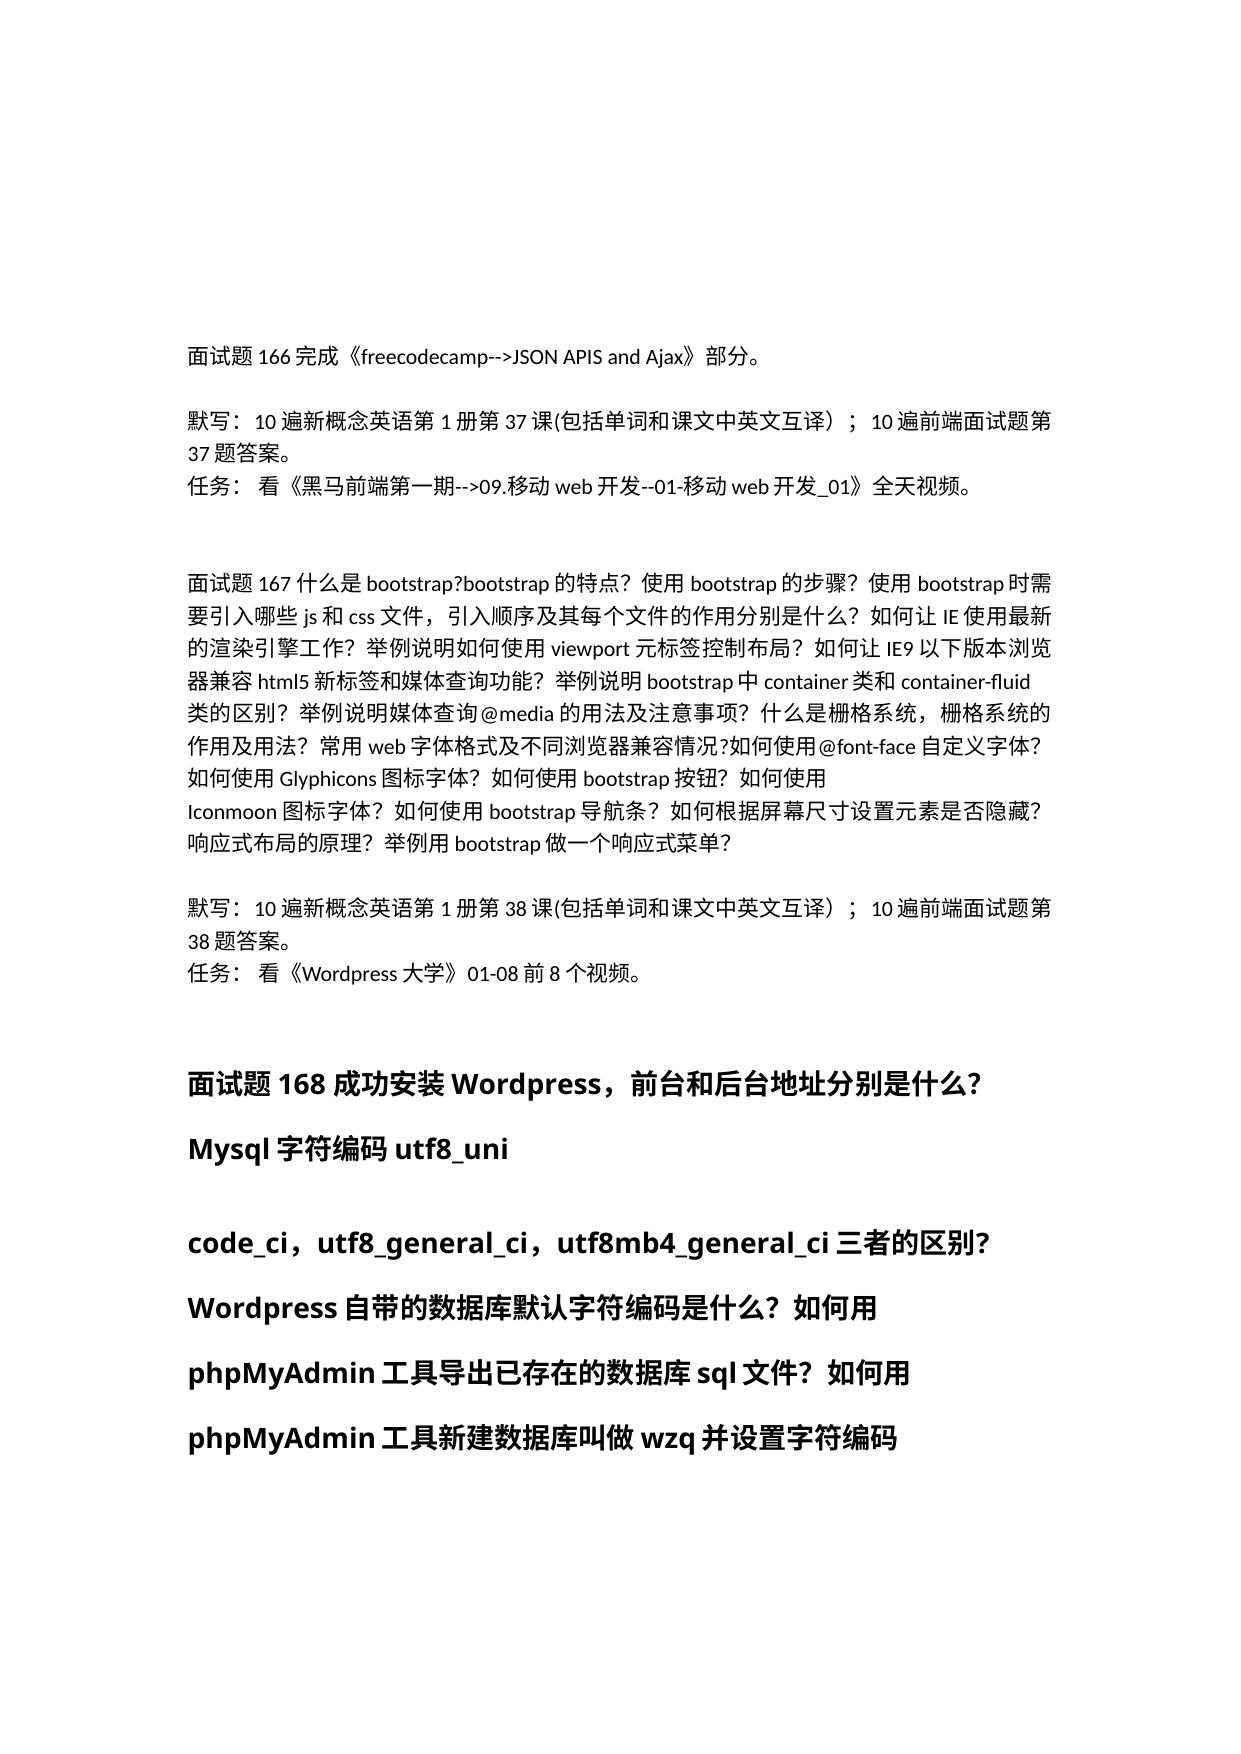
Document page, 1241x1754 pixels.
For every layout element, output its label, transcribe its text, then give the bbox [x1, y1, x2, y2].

text 默写：10遍新概念英语第1册第37课(包括单词和课文中英文互译）；10遍前端面试题第37题答案。 [187, 403, 1053, 468]
text 面试题166完成《freecodecamp-->JSON APIS and Ajax》部分。 [187, 338, 1053, 371]
text 面试题167 什么是bootstrap?bootstrap的特点？使用bootstrap的步骤？使用bootstrap时需要引入哪些js和css文件，引入顺序及其每个文件的作用分别是什么？如何让IE使用最新的渲染引擎工作？举例说明如何使用viewport元标签控制布局？如何让IE9以下版本浏览器兼容html5新标签和媒体查询功能？举例说明bootstrap中container类和container-fluid [187, 566, 1053, 696]
text 任务： 看《黑马前端第一期-->09.移动web开发--01-移动web开发_01》全天视频。 [187, 468, 1053, 501]
text Iconmoon图标字体？如何使用bootstrap导航条？如何根据屏幕尺寸设置元素是否隐藏？响应式布局的原理？举例用bootstrap做一个响应式菜单？ [187, 793, 1053, 858]
text 任务： 看《Wordpress大学》01-08前8个视频。 [187, 956, 1053, 988]
subtitle 面试题168 成功安装Wordpress，前台和后台地址分别是什么？Mysql字符编码utf8_uni [187, 1050, 1053, 1180]
text 类的区别？举例说明媒体查询@media的用法及注意事项？什么是栅格系统，栅格系统的作用及用法？常用web字体格式及不同浏览器兼容情况?如何使用@font-face自定义字体？如何使用Glyphicons 图标字体？如何使用bootstrap按钮？如何使用 [187, 696, 1053, 793]
text 默写：10遍新概念英语第1册第38课(包括单词和课文中英文互译）；10遍前端面试题第38题答案。 [187, 891, 1053, 956]
